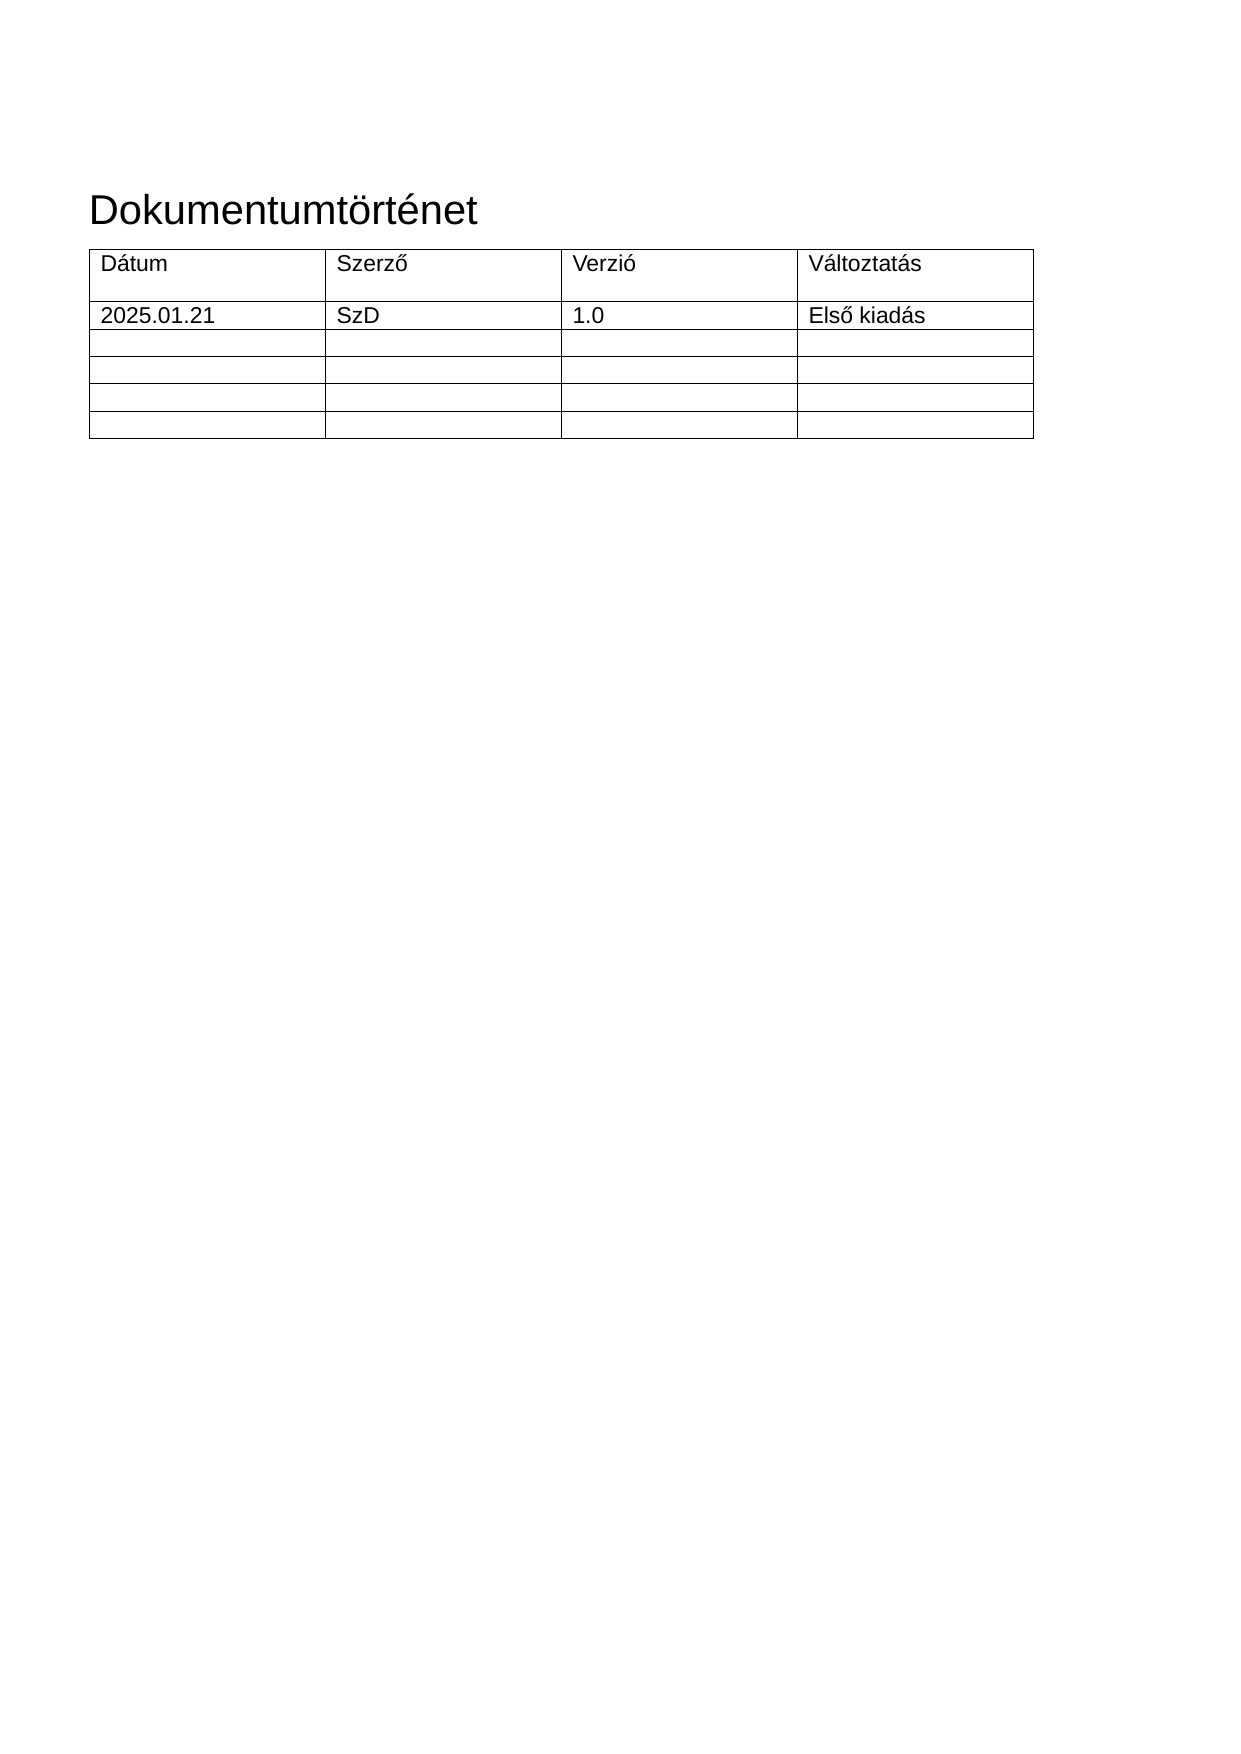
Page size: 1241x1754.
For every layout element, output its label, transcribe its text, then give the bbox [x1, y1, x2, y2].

table_header Verzió [562, 250, 797, 301]
table_cell [326, 330, 561, 356]
table_cell SzD [326, 302, 561, 328]
table_cell [562, 330, 797, 356]
table_cell [562, 412, 797, 438]
table_cell [562, 384, 797, 411]
table_cell [798, 330, 1033, 356]
table_cell [90, 330, 325, 356]
table_cell [90, 357, 325, 383]
table_header Változtatás [798, 250, 1033, 301]
table_header Szerző [326, 250, 561, 301]
table_cell [798, 357, 1033, 383]
table_cell 2025.01.21 [90, 302, 325, 328]
table_cell Első kiadás [798, 302, 1033, 328]
subtitle Dokumentumtörténet [89, 185, 1152, 233]
table_cell [90, 412, 325, 438]
table_cell [326, 412, 561, 438]
table_cell [562, 357, 797, 383]
table_header Dátum [90, 250, 325, 301]
table_cell [326, 357, 561, 383]
table_cell 1.0 [562, 302, 797, 328]
table_cell [798, 384, 1033, 411]
table_cell [798, 412, 1033, 438]
table_cell [326, 384, 561, 411]
table_cell [90, 384, 325, 411]
